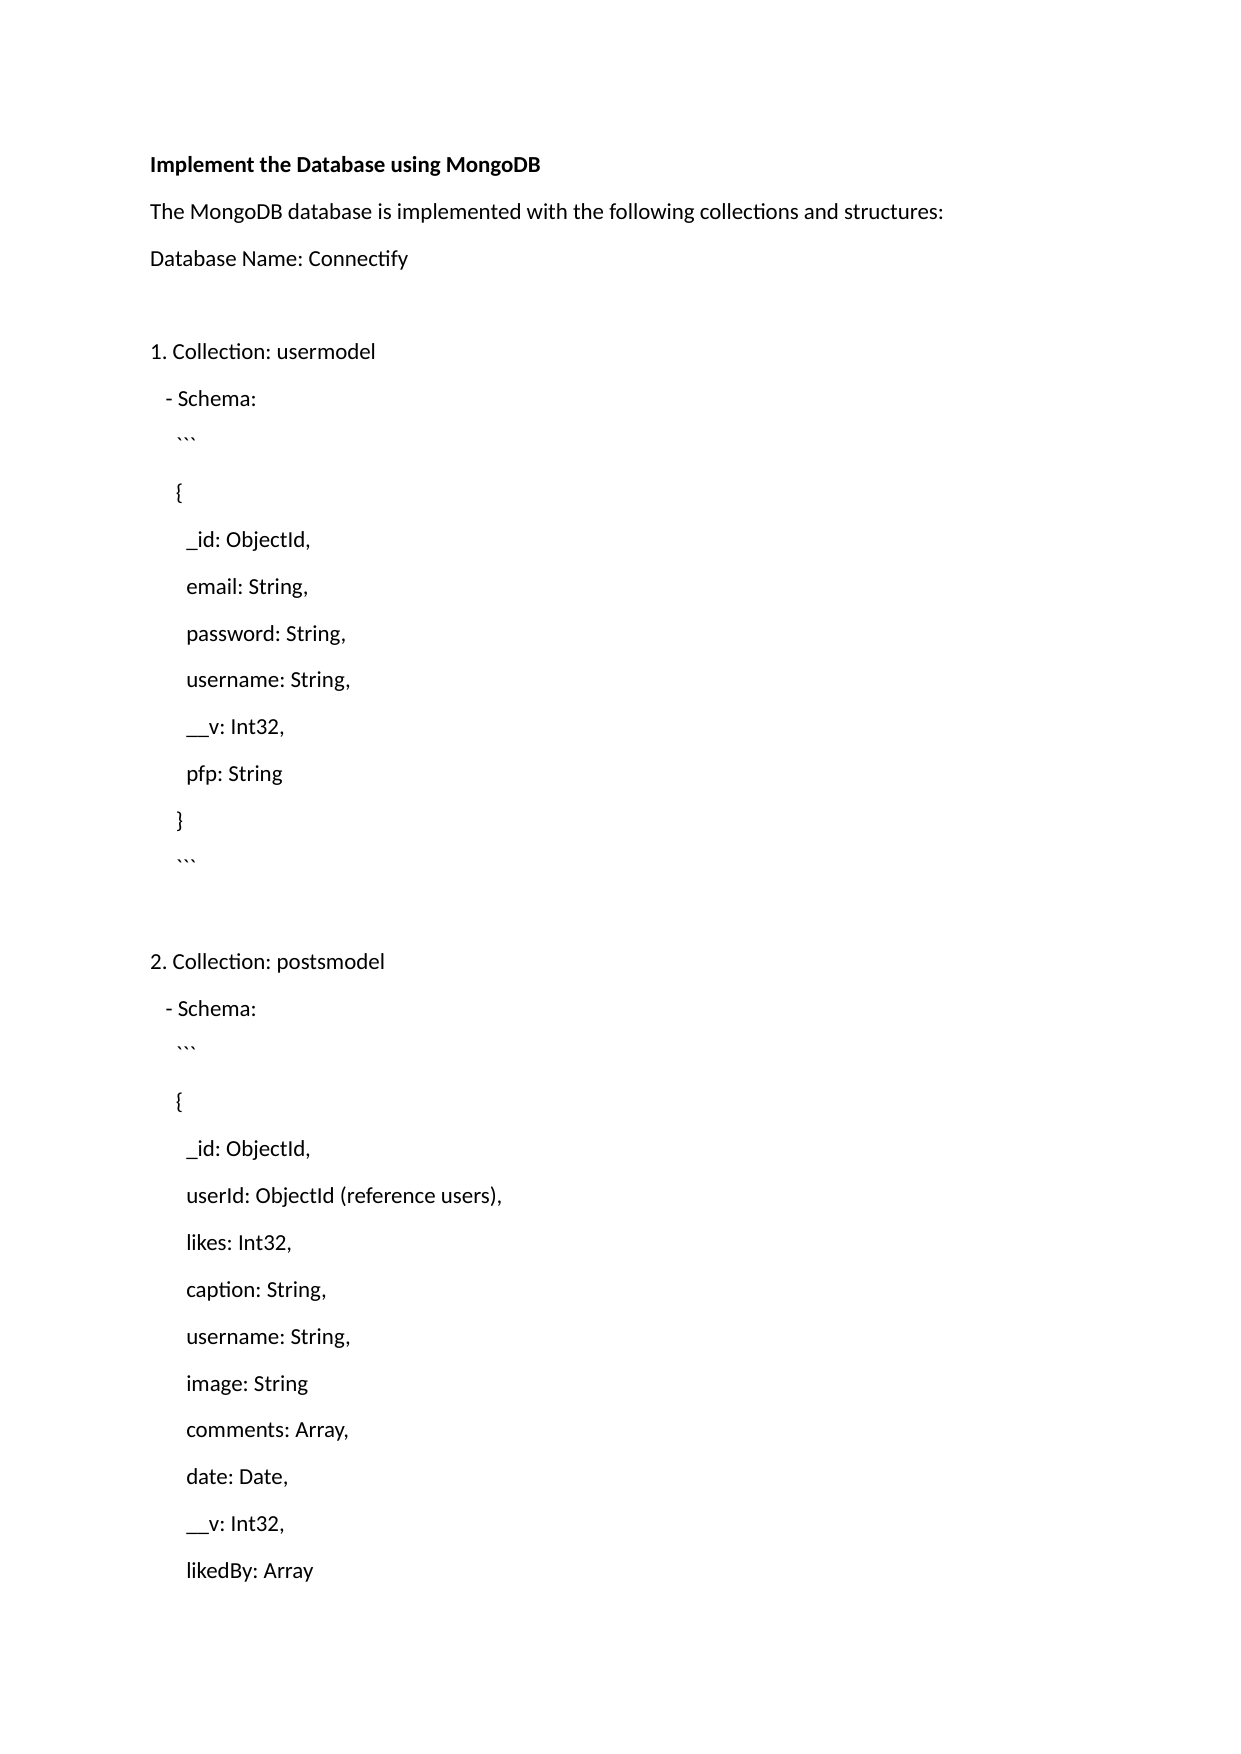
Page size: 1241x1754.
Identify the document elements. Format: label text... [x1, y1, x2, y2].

text image: String [150, 1369, 1090, 1397]
text ``` [150, 1041, 1090, 1069]
text Database Name: Connectify [150, 244, 1090, 272]
text { [150, 1087, 1090, 1116]
text __v: Int32, [150, 1509, 1090, 1537]
text userId: ObjectId (reference users), [150, 1181, 1090, 1209]
text 1. Collection: usermodel [150, 337, 1090, 366]
text email: String, [150, 572, 1090, 600]
text 2. Collection: postsmodel [150, 947, 1090, 975]
text pfp: String [150, 759, 1090, 787]
text __v: Int32, [150, 712, 1090, 741]
text The MongoDB database is implemented with the following collections and structures: [150, 197, 1090, 225]
text date: Date, [150, 1462, 1090, 1491]
text caption: String, [150, 1275, 1090, 1303]
text username: String, [150, 1322, 1090, 1350]
text _id: ObjectId, [150, 525, 1090, 553]
text likedBy: Array [150, 1556, 1090, 1584]
text ``` [150, 853, 1090, 881]
text Implement the Database using MongoDB [150, 150, 1090, 178]
text ``` [150, 431, 1090, 459]
text _id: ObjectId, [150, 1134, 1090, 1162]
text } [150, 806, 1090, 834]
text - Schema: [150, 384, 1090, 412]
text { [150, 478, 1090, 506]
text comments: Array, [150, 1416, 1090, 1444]
text password: String, [150, 619, 1090, 647]
text likes: Int32, [150, 1228, 1090, 1256]
text - Schema: [150, 994, 1090, 1022]
text username: String, [150, 666, 1090, 694]
